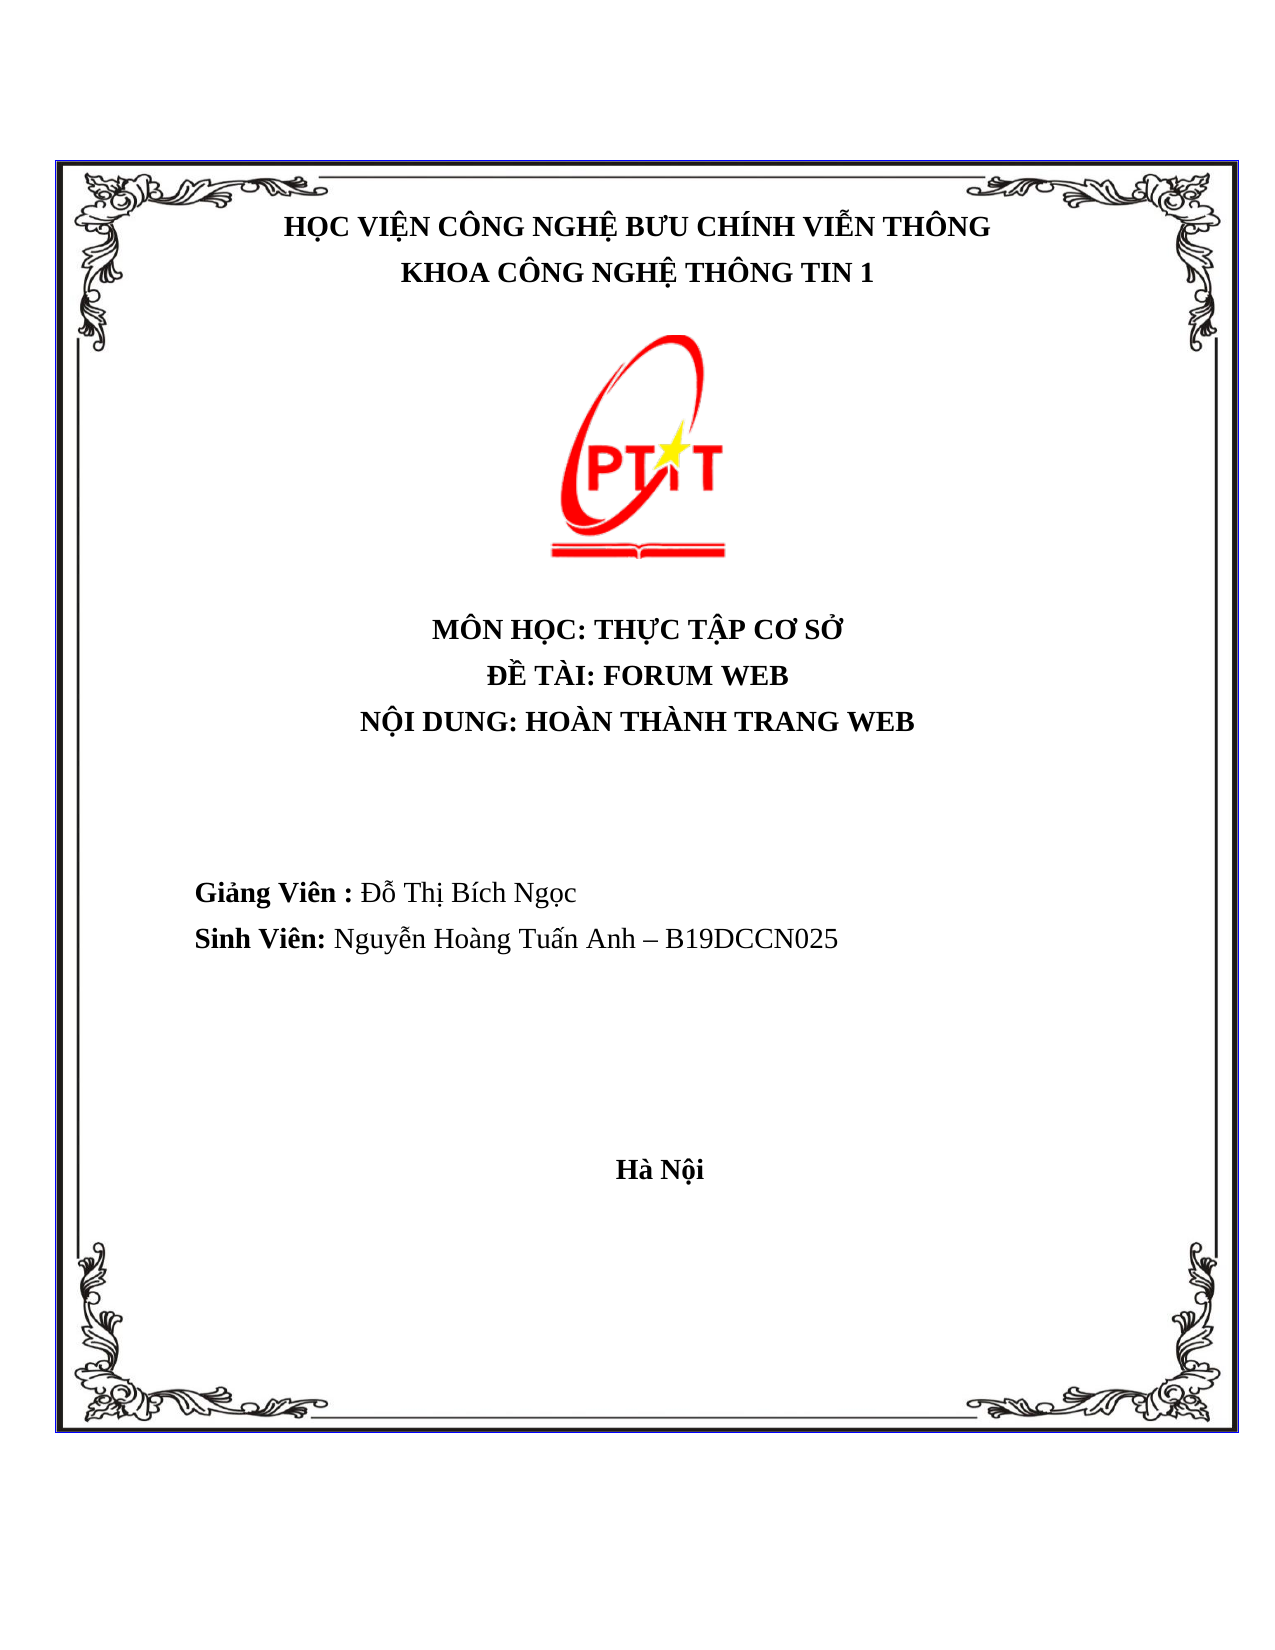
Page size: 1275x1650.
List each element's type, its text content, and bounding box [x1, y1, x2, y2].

text Sinh Viên: Nguyễn Hoàng Tuấn Anh – B19DCCN025 [150, 922, 1125, 955]
text MÔN HỌC: THỰC TẬP CƠ SỞ [150, 612, 1125, 645]
text ĐỀ TÀI: FORUM WEB [150, 658, 1125, 691]
text Giảng Viên : Đỗ Thị Bích Ngọc [150, 876, 1125, 909]
text HỌC VIỆN CÔNG NGHỆ BƯU CHÍNH VIỄN THÔNG [150, 209, 1125, 243]
picture [56, 161, 1238, 1432]
text NỘI DUNG: HOÀN THÀNH TRANG WEB [150, 704, 1125, 737]
text KHOA CÔNG NGHỆ THÔNG TIN 1 [150, 255, 1125, 289]
text Hà Nội [150, 1152, 1125, 1185]
